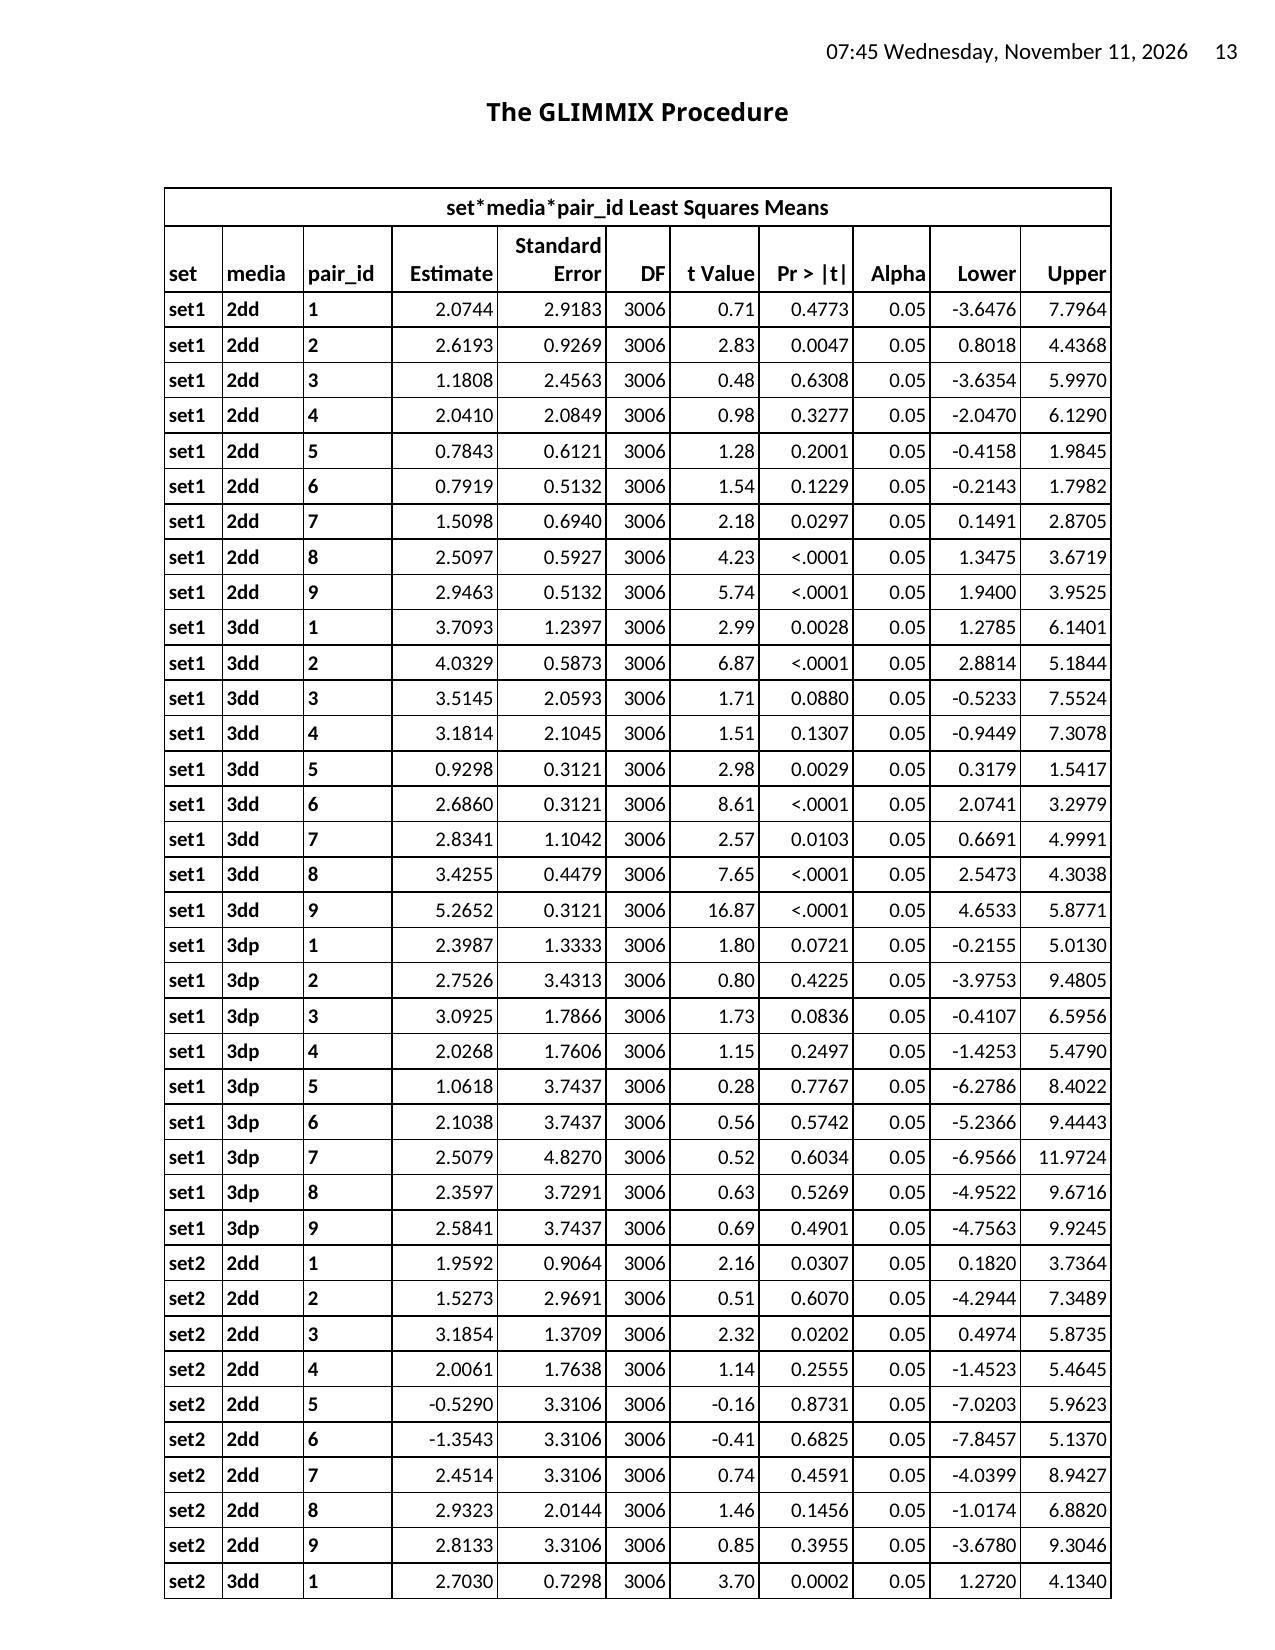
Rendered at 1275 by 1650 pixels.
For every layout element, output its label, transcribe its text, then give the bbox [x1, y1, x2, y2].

table_cell 1.9845 [1021, 434, 1110, 467]
table_cell 1.7866 [498, 999, 605, 1032]
table_cell -4.2944 [931, 1281, 1020, 1315]
table_cell 3dp [223, 999, 303, 1032]
table_cell 3dd [223, 716, 303, 750]
table_cell 5.8735 [1021, 1317, 1110, 1350]
table_cell 9.6716 [1021, 1175, 1110, 1209]
table_cell set1 [165, 893, 222, 927]
table_cell 2.4563 [498, 363, 605, 397]
table_cell <.0001 [760, 540, 852, 573]
table_cell 0.0028 [760, 610, 852, 644]
table_cell 1 [304, 928, 391, 962]
table_cell 0.05 [854, 1317, 929, 1350]
table_cell 0.0297 [760, 505, 852, 538]
table_cell 3.7364 [1021, 1246, 1110, 1280]
table_cell 16.87 [671, 893, 758, 927]
table_cell 4.4368 [1021, 328, 1110, 362]
table_cell 3.5145 [393, 681, 497, 715]
table_cell 4.23 [671, 540, 758, 573]
table_cell 5.4790 [1021, 1034, 1110, 1068]
table_cell 1.9400 [931, 575, 1020, 609]
table_cell 2.83 [671, 328, 758, 362]
table_cell 0.6070 [760, 1281, 852, 1315]
table_cell 3dp [223, 1070, 303, 1103]
table_cell 3.0925 [393, 999, 497, 1032]
table_cell 2.9323 [393, 1493, 497, 1527]
table_cell 0.9298 [393, 752, 497, 785]
table_cell 2.8133 [393, 1528, 497, 1562]
table_cell 9 [304, 893, 391, 927]
table_cell set1 [165, 928, 222, 962]
table_cell 0.05 [854, 1423, 929, 1456]
table_cell 0.05 [854, 752, 929, 785]
table_cell 3006 [607, 1281, 669, 1315]
table_cell 1.1808 [393, 363, 497, 397]
table_cell set2 [165, 1423, 222, 1456]
table_cell 2.7526 [393, 963, 497, 997]
table_cell -4.0399 [931, 1458, 1020, 1492]
table_cell 1.7606 [498, 1034, 605, 1068]
table_cell 3dd [223, 681, 303, 715]
table_cell 3006 [607, 363, 669, 397]
table_cell 0.8731 [760, 1387, 852, 1421]
table_cell 1.7982 [1021, 469, 1110, 503]
table_cell 7.3489 [1021, 1281, 1110, 1315]
table_cell 3dd [223, 787, 303, 821]
table_cell 2.99 [671, 610, 758, 644]
table_cell 3006 [607, 328, 669, 362]
table_cell -1.3543 [393, 1423, 497, 1456]
table_cell 4.3038 [1021, 858, 1110, 891]
table_cell 0.0103 [760, 822, 852, 856]
table_cell set2 [165, 1387, 222, 1421]
table_cell 3.1854 [393, 1317, 497, 1350]
table_cell 0.05 [854, 469, 929, 503]
table_cell set1 [165, 540, 222, 573]
table_cell 4 [304, 716, 391, 750]
table_cell -0.41 [671, 1423, 758, 1456]
table_cell -0.4107 [931, 999, 1020, 1032]
table_cell 3dd [223, 822, 303, 856]
table_cell -0.4158 [931, 434, 1020, 467]
table_cell 3.7093 [393, 610, 497, 644]
table_cell 3006 [607, 928, 669, 962]
table_cell -4.9522 [931, 1175, 1020, 1209]
table_cell 0.3121 [498, 893, 605, 927]
table_cell -3.6476 [931, 293, 1020, 326]
table_cell -7.8457 [931, 1423, 1020, 1456]
table_cell 3.9525 [1021, 575, 1110, 609]
table_cell 3006 [607, 1317, 669, 1350]
table_cell 1.54 [671, 469, 758, 503]
table_cell 0.05 [854, 681, 929, 715]
table_cell set1 [165, 858, 222, 891]
table_cell 0.4974 [931, 1317, 1020, 1350]
table_cell 3006 [607, 1564, 669, 1597]
table_cell 1.7638 [498, 1352, 605, 1386]
table_cell 2dd [223, 434, 303, 467]
table_cell 3006 [607, 963, 669, 997]
table_cell 0.48 [671, 363, 758, 397]
table_cell 1 [304, 610, 391, 644]
table_cell 1.28 [671, 434, 758, 467]
table_cell 0.0029 [760, 752, 852, 785]
table_cell 0.9269 [498, 328, 605, 362]
table_cell -4.7563 [931, 1211, 1020, 1244]
table_cell 3 [304, 1317, 391, 1350]
table_cell 0.05 [854, 1564, 929, 1597]
table_cell 2.8705 [1021, 505, 1110, 538]
table_cell 3006 [607, 893, 669, 927]
table_cell 2.0744 [393, 293, 497, 326]
table_cell 0.05 [854, 928, 929, 962]
table_cell 2.9183 [498, 293, 605, 326]
table_cell 2.9691 [498, 1281, 605, 1315]
table_cell Estimate [393, 227, 497, 291]
table_cell 5.74 [671, 575, 758, 609]
table_cell 2.18 [671, 505, 758, 538]
table_cell 6.1401 [1021, 610, 1110, 644]
table_cell set1 [165, 752, 222, 785]
table_cell 2.5097 [393, 540, 497, 573]
table_cell 0.7919 [393, 469, 497, 503]
table_cell -1.0174 [931, 1493, 1020, 1527]
table_cell 0.05 [854, 1528, 929, 1562]
table_cell -6.2786 [931, 1070, 1020, 1103]
table_cell -0.5233 [931, 681, 1020, 715]
table_cell 3006 [607, 1493, 669, 1527]
table_cell 5.8771 [1021, 893, 1110, 927]
table_cell 3006 [607, 1105, 669, 1138]
table_cell 2dd [223, 575, 303, 609]
table_cell 4.0329 [393, 646, 497, 679]
table_cell 3.3106 [498, 1387, 605, 1421]
table_cell set1 [165, 963, 222, 997]
table_cell 0.05 [854, 1175, 929, 1209]
table_cell set1 [165, 293, 222, 326]
table_cell 3dd [223, 893, 303, 927]
table_cell 6.87 [671, 646, 758, 679]
table_cell 2dd [223, 505, 303, 538]
table_cell 6.5956 [1021, 999, 1110, 1032]
table_cell 3006 [607, 505, 669, 538]
table_cell 3006 [607, 646, 669, 679]
table_cell 9 [304, 575, 391, 609]
table_cell 0.1491 [931, 505, 1020, 538]
table_cell 2.0849 [498, 398, 605, 432]
table_cell 11.9724 [1021, 1140, 1110, 1174]
table_cell 0.0880 [760, 681, 852, 715]
table_cell 2dd [223, 398, 303, 432]
table_cell 1.5417 [1021, 752, 1110, 785]
table_cell 3006 [607, 1246, 669, 1280]
table_cell 2dd [223, 328, 303, 362]
table_cell 3.7437 [498, 1105, 605, 1138]
table_cell 0.5269 [760, 1175, 852, 1209]
table_cell 1.51 [671, 716, 758, 750]
table_cell 4.8270 [498, 1140, 605, 1174]
table_cell 7.65 [671, 858, 758, 891]
table_cell 2.8814 [931, 646, 1020, 679]
table_cell 0.05 [854, 893, 929, 927]
table_cell 0.6691 [931, 822, 1020, 856]
table_cell 0.3179 [931, 752, 1020, 785]
table_cell 0.6308 [760, 363, 852, 397]
table_cell 2dd [223, 469, 303, 503]
table_cell 3dd [223, 646, 303, 679]
table_cell 2dd [223, 1317, 303, 1350]
table_cell -0.2155 [931, 928, 1020, 962]
table_cell 0.05 [854, 1387, 929, 1421]
table_cell set2 [165, 1281, 222, 1315]
table_cell 2.32 [671, 1317, 758, 1350]
table_cell 0.71 [671, 293, 758, 326]
table_cell set2 [165, 1493, 222, 1527]
table_cell 9.3046 [1021, 1528, 1110, 1562]
table_cell 0.05 [854, 610, 929, 644]
table_cell 0.5742 [760, 1105, 852, 1138]
table_header set*media*pair_id Least Squares Means [165, 189, 1110, 225]
table_cell 0.05 [854, 1246, 929, 1280]
table_cell 9.4805 [1021, 963, 1110, 997]
table_cell 6 [304, 1423, 391, 1456]
table_cell set1 [165, 610, 222, 644]
table_cell 5.9623 [1021, 1387, 1110, 1421]
table_cell 5.1370 [1021, 1423, 1110, 1456]
table_cell 6.8820 [1021, 1493, 1110, 1527]
table_cell 3.7437 [498, 1211, 605, 1244]
table_cell 5.0130 [1021, 928, 1110, 962]
table_cell 0.05 [854, 1140, 929, 1174]
table_cell 6.1290 [1021, 398, 1110, 432]
table_cell 7.5524 [1021, 681, 1110, 715]
table_cell 2 [304, 328, 391, 362]
table_cell -3.6354 [931, 363, 1020, 397]
table_cell <.0001 [760, 893, 852, 927]
table_cell set1 [165, 363, 222, 397]
table_cell 0.05 [854, 293, 929, 326]
table_cell 3006 [607, 540, 669, 573]
table_cell 1.9592 [393, 1246, 497, 1280]
table_cell 0.4479 [498, 858, 605, 891]
table_cell 2dd [223, 1352, 303, 1386]
table_cell 3006 [607, 1211, 669, 1244]
table_cell 2.3597 [393, 1175, 497, 1209]
table_cell 3006 [607, 1034, 669, 1068]
table_cell 3dp [223, 928, 303, 962]
table_cell set1 [165, 328, 222, 362]
table_cell 1.71 [671, 681, 758, 715]
table_cell 2dd [223, 1493, 303, 1527]
table_cell 0.05 [854, 1281, 929, 1315]
table_cell 2.0741 [931, 787, 1020, 821]
table_cell 0.0002 [760, 1564, 852, 1597]
table_cell 2.0268 [393, 1034, 497, 1068]
table_cell 0.56 [671, 1105, 758, 1138]
table_cell 2 [304, 963, 391, 997]
table_cell 9.4443 [1021, 1105, 1110, 1138]
table_cell 1.0618 [393, 1070, 497, 1103]
table_cell set1 [165, 681, 222, 715]
table_cell <.0001 [760, 858, 852, 891]
table_cell set1 [165, 822, 222, 856]
table_cell 0.0047 [760, 328, 852, 362]
table_cell 8 [304, 1175, 391, 1209]
table_cell <.0001 [760, 787, 852, 821]
table_cell -6.9566 [931, 1140, 1020, 1174]
table_cell 3006 [607, 434, 669, 467]
table_cell 0.5873 [498, 646, 605, 679]
table_cell 5.9970 [1021, 363, 1110, 397]
table_cell -5.2366 [931, 1105, 1020, 1138]
table_cell 0.3121 [498, 752, 605, 785]
table_cell 7 [304, 1458, 391, 1492]
table_cell set1 [165, 999, 222, 1032]
table_cell 3.4313 [498, 963, 605, 997]
table_cell 0.2497 [760, 1034, 852, 1068]
table_cell 0.0202 [760, 1317, 852, 1350]
table_cell 3006 [607, 1140, 669, 1174]
table_cell 0.05 [854, 363, 929, 397]
table_cell 2dd [223, 1458, 303, 1492]
table_cell 2.16 [671, 1246, 758, 1280]
table_cell 0.3277 [760, 398, 852, 432]
table_cell 0.05 [854, 434, 929, 467]
table_cell 7 [304, 505, 391, 538]
table_cell 0.1229 [760, 469, 852, 503]
table_cell 0.63 [671, 1175, 758, 1209]
table_cell 0.5132 [498, 469, 605, 503]
table_cell -3.6780 [931, 1528, 1020, 1562]
table_cell 3006 [607, 398, 669, 432]
table_cell 0.5927 [498, 540, 605, 573]
table_cell 1.5098 [393, 505, 497, 538]
table_cell 0.2555 [760, 1352, 852, 1386]
table_cell 2.6193 [393, 328, 497, 362]
table_cell 3006 [607, 716, 669, 750]
table_cell 2.1045 [498, 716, 605, 750]
table_cell 3006 [607, 787, 669, 821]
table_cell 2.0061 [393, 1352, 497, 1386]
table_cell 3006 [607, 681, 669, 715]
table_cell 3006 [607, 469, 669, 503]
table_cell 0.98 [671, 398, 758, 432]
table_cell 3006 [607, 293, 669, 326]
table_cell 0.0721 [760, 928, 852, 962]
table_cell 3006 [607, 1175, 669, 1209]
table_cell Lower [931, 227, 1020, 291]
table_cell 0.1307 [760, 716, 852, 750]
table_cell 3.4255 [393, 858, 497, 891]
table_cell 0.4773 [760, 293, 852, 326]
table_cell set2 [165, 1528, 222, 1562]
table_cell 4.6533 [931, 893, 1020, 927]
table_cell 1 [304, 293, 391, 326]
table_cell 0.6825 [760, 1423, 852, 1456]
table_cell 3006 [607, 1528, 669, 1562]
table_cell set1 [165, 1105, 222, 1138]
table_cell 0.05 [854, 398, 929, 432]
table_cell 3.3106 [498, 1528, 605, 1562]
table_cell 3dp [223, 1034, 303, 1068]
table_cell -0.16 [671, 1387, 758, 1421]
table_cell pair_id [304, 227, 391, 291]
table_cell 2dd [223, 1246, 303, 1280]
table_cell 0.8018 [931, 328, 1020, 362]
table_cell 4 [304, 1034, 391, 1068]
table_cell Alpha [854, 227, 929, 291]
table_cell 3006 [607, 752, 669, 785]
table_cell 1.2397 [498, 610, 605, 644]
table_cell 9 [304, 1528, 391, 1562]
table_cell 0.4591 [760, 1458, 852, 1492]
table_cell 0.05 [854, 1211, 929, 1244]
table_cell 3.7437 [498, 1070, 605, 1103]
table_cell 1.3475 [931, 540, 1020, 573]
table_cell set1 [165, 469, 222, 503]
table_cell 1.5273 [393, 1281, 497, 1315]
table_cell 2.6860 [393, 787, 497, 821]
table_cell set1 [165, 1140, 222, 1174]
table_cell -3.9753 [931, 963, 1020, 997]
table_cell 3dd [223, 752, 303, 785]
table_cell 4.9991 [1021, 822, 1110, 856]
table_cell 2.3987 [393, 928, 497, 962]
table_cell 0.0307 [760, 1246, 852, 1280]
table_cell 0.7767 [760, 1070, 852, 1103]
table_cell 2 [304, 646, 391, 679]
table_cell 5.1844 [1021, 646, 1110, 679]
table_cell set2 [165, 1352, 222, 1386]
table_cell set2 [165, 1564, 222, 1597]
table_cell 3.6719 [1021, 540, 1110, 573]
table_cell 3dp [223, 1140, 303, 1174]
table_cell 0.9064 [498, 1246, 605, 1280]
table_cell DF [607, 227, 669, 291]
table_cell 2.5079 [393, 1140, 497, 1174]
table_cell 5.4645 [1021, 1352, 1110, 1386]
table_cell set [165, 227, 222, 291]
table_cell 0.5132 [498, 575, 605, 609]
table_cell 6 [304, 1105, 391, 1138]
table_cell 0.85 [671, 1528, 758, 1562]
table_cell 2.0410 [393, 398, 497, 432]
table_cell 0.05 [854, 575, 929, 609]
table_cell 0.05 [854, 328, 929, 362]
table_cell -0.5290 [393, 1387, 497, 1421]
table_cell 2.5841 [393, 1211, 497, 1244]
table_cell 1.15 [671, 1034, 758, 1068]
table_cell 0.05 [854, 540, 929, 573]
table_cell 3dd [223, 1564, 303, 1597]
table_cell 8.4022 [1021, 1070, 1110, 1103]
table_cell 6 [304, 469, 391, 503]
table_cell 0.0836 [760, 999, 852, 1032]
table_cell 0.05 [854, 505, 929, 538]
table_cell 0.6034 [760, 1140, 852, 1174]
table_cell <.0001 [760, 646, 852, 679]
table_cell 2.57 [671, 822, 758, 856]
table_cell 0.28 [671, 1070, 758, 1103]
table_cell 3.70 [671, 1564, 758, 1597]
table_cell 3dd [223, 610, 303, 644]
table_cell set1 [165, 575, 222, 609]
table_cell 8 [304, 540, 391, 573]
table_cell 1.3333 [498, 928, 605, 962]
table_cell 0.51 [671, 1281, 758, 1315]
table_cell set1 [165, 1070, 222, 1103]
table_cell 7 [304, 1140, 391, 1174]
table_cell 3.1814 [393, 716, 497, 750]
table_cell 2dd [223, 1387, 303, 1421]
table_cell 7 [304, 822, 391, 856]
table_cell t Value [671, 227, 758, 291]
table_cell 0.52 [671, 1140, 758, 1174]
table_cell set1 [165, 1175, 222, 1209]
table_cell 3006 [607, 1387, 669, 1421]
table_cell 1.1042 [498, 822, 605, 856]
table_cell 1.3709 [498, 1317, 605, 1350]
table_cell 5.2652 [393, 893, 497, 927]
table_cell 3.3106 [498, 1423, 605, 1456]
table_cell set1 [165, 1211, 222, 1244]
table_cell 0.3121 [498, 787, 605, 821]
table_cell 9 [304, 1211, 391, 1244]
table_cell -2.0470 [931, 398, 1020, 432]
table_cell 0.05 [854, 999, 929, 1032]
table_cell 3dp [223, 1211, 303, 1244]
table_cell 2.7030 [393, 1564, 497, 1597]
table_cell 3.7291 [498, 1175, 605, 1209]
table_cell 3dp [223, 1105, 303, 1138]
table_cell 2.1038 [393, 1105, 497, 1138]
table_cell 3dp [223, 1175, 303, 1209]
table_cell 8.61 [671, 787, 758, 821]
table_cell 2dd [223, 1528, 303, 1562]
table_cell 3006 [607, 1070, 669, 1103]
table_cell 3006 [607, 610, 669, 644]
table_cell 1.2720 [931, 1564, 1020, 1597]
table_cell 1.2785 [931, 610, 1020, 644]
table_cell set1 [165, 646, 222, 679]
table_cell 7.7964 [1021, 293, 1110, 326]
table_cell 0.74 [671, 1458, 758, 1492]
table_cell 2.0144 [498, 1493, 605, 1527]
table_cell 2.8341 [393, 822, 497, 856]
table_cell 2dd [223, 363, 303, 397]
table_cell 2.5473 [931, 858, 1020, 891]
table_cell 3dp [223, 963, 303, 997]
table_cell 0.7843 [393, 434, 497, 467]
table_cell 0.1456 [760, 1493, 852, 1527]
table_cell 0.05 [854, 1034, 929, 1068]
table_cell 1.80 [671, 928, 758, 962]
table_cell 3.2979 [1021, 787, 1110, 821]
table_cell 1 [304, 1564, 391, 1597]
table_cell set2 [165, 1246, 222, 1280]
table_cell 0.05 [854, 1458, 929, 1492]
table_cell 2.0593 [498, 681, 605, 715]
table_cell -1.4523 [931, 1352, 1020, 1386]
table_cell 8 [304, 858, 391, 891]
table_cell -1.4253 [931, 1034, 1020, 1068]
table_cell 5 [304, 1070, 391, 1103]
table_cell 0.05 [854, 646, 929, 679]
table_cell 0.05 [854, 963, 929, 997]
table_cell 8.9427 [1021, 1458, 1110, 1492]
table_cell 0.2001 [760, 434, 852, 467]
table_cell 3006 [607, 858, 669, 891]
table_cell 0.3955 [760, 1528, 852, 1562]
table_cell 3006 [607, 999, 669, 1032]
table_cell 3 [304, 999, 391, 1032]
table_cell 4.1340 [1021, 1564, 1110, 1597]
table_cell 2 [304, 1281, 391, 1315]
table_cell 0.7298 [498, 1564, 605, 1597]
table_cell 4 [304, 1352, 391, 1386]
table_cell 3006 [607, 822, 669, 856]
table_cell set2 [165, 1317, 222, 1350]
table_cell 0.4901 [760, 1211, 852, 1244]
table_cell 1 [304, 1246, 391, 1280]
table_cell 2dd [223, 1281, 303, 1315]
table_cell 0.05 [854, 1070, 929, 1103]
table_cell 0.05 [854, 1352, 929, 1386]
table_cell 3 [304, 681, 391, 715]
table_cell -7.0203 [931, 1387, 1020, 1421]
table_cell 2dd [223, 540, 303, 573]
table_cell 0.05 [854, 1105, 929, 1138]
table_cell -0.9449 [931, 716, 1020, 750]
table_cell 0.6940 [498, 505, 605, 538]
table_cell 3006 [607, 1458, 669, 1492]
table_cell 1.14 [671, 1352, 758, 1386]
table_cell 4 [304, 398, 391, 432]
table_cell set1 [165, 434, 222, 467]
table_cell 5 [304, 1387, 391, 1421]
table_cell set1 [165, 787, 222, 821]
table_cell Pr > |t| [760, 227, 852, 291]
table_cell 0.05 [854, 787, 929, 821]
table_cell 2dd [223, 1423, 303, 1456]
table_cell 1.46 [671, 1493, 758, 1527]
table_cell -0.2143 [931, 469, 1020, 503]
table_cell 3006 [607, 1352, 669, 1386]
table_cell 0.05 [854, 822, 929, 856]
table_cell 3006 [607, 575, 669, 609]
table_cell Standard Error [498, 227, 605, 291]
table_cell <.0001 [760, 575, 852, 609]
table_cell 3 [304, 363, 391, 397]
table_cell 0.69 [671, 1211, 758, 1244]
table_cell 5 [304, 434, 391, 467]
table_cell 0.05 [854, 716, 929, 750]
table_cell 6 [304, 787, 391, 821]
table_cell 5 [304, 752, 391, 785]
table_cell 0.1820 [931, 1246, 1020, 1280]
table_cell 3006 [607, 1423, 669, 1456]
table_cell 2dd [223, 293, 303, 326]
table_cell 2.9463 [393, 575, 497, 609]
table_cell 1.73 [671, 999, 758, 1032]
table_cell 0.80 [671, 963, 758, 997]
table_cell set1 [165, 1034, 222, 1068]
table_cell 3dd [223, 858, 303, 891]
table_cell 0.6121 [498, 434, 605, 467]
table_cell 8 [304, 1493, 391, 1527]
table_cell 7.3078 [1021, 716, 1110, 750]
table_cell 0.05 [854, 1493, 929, 1527]
table_cell 9.9245 [1021, 1211, 1110, 1244]
table_cell set2 [165, 1458, 222, 1492]
table_cell 3.3106 [498, 1458, 605, 1492]
table_cell set1 [165, 398, 222, 432]
table_cell 2.4514 [393, 1458, 497, 1492]
table_cell set1 [165, 505, 222, 538]
table_cell 2.98 [671, 752, 758, 785]
table_cell media [223, 227, 303, 291]
table_cell 0.05 [854, 858, 929, 891]
table_cell set1 [165, 716, 222, 750]
table_cell Upper [1021, 227, 1110, 291]
table_cell 0.4225 [760, 963, 852, 997]
